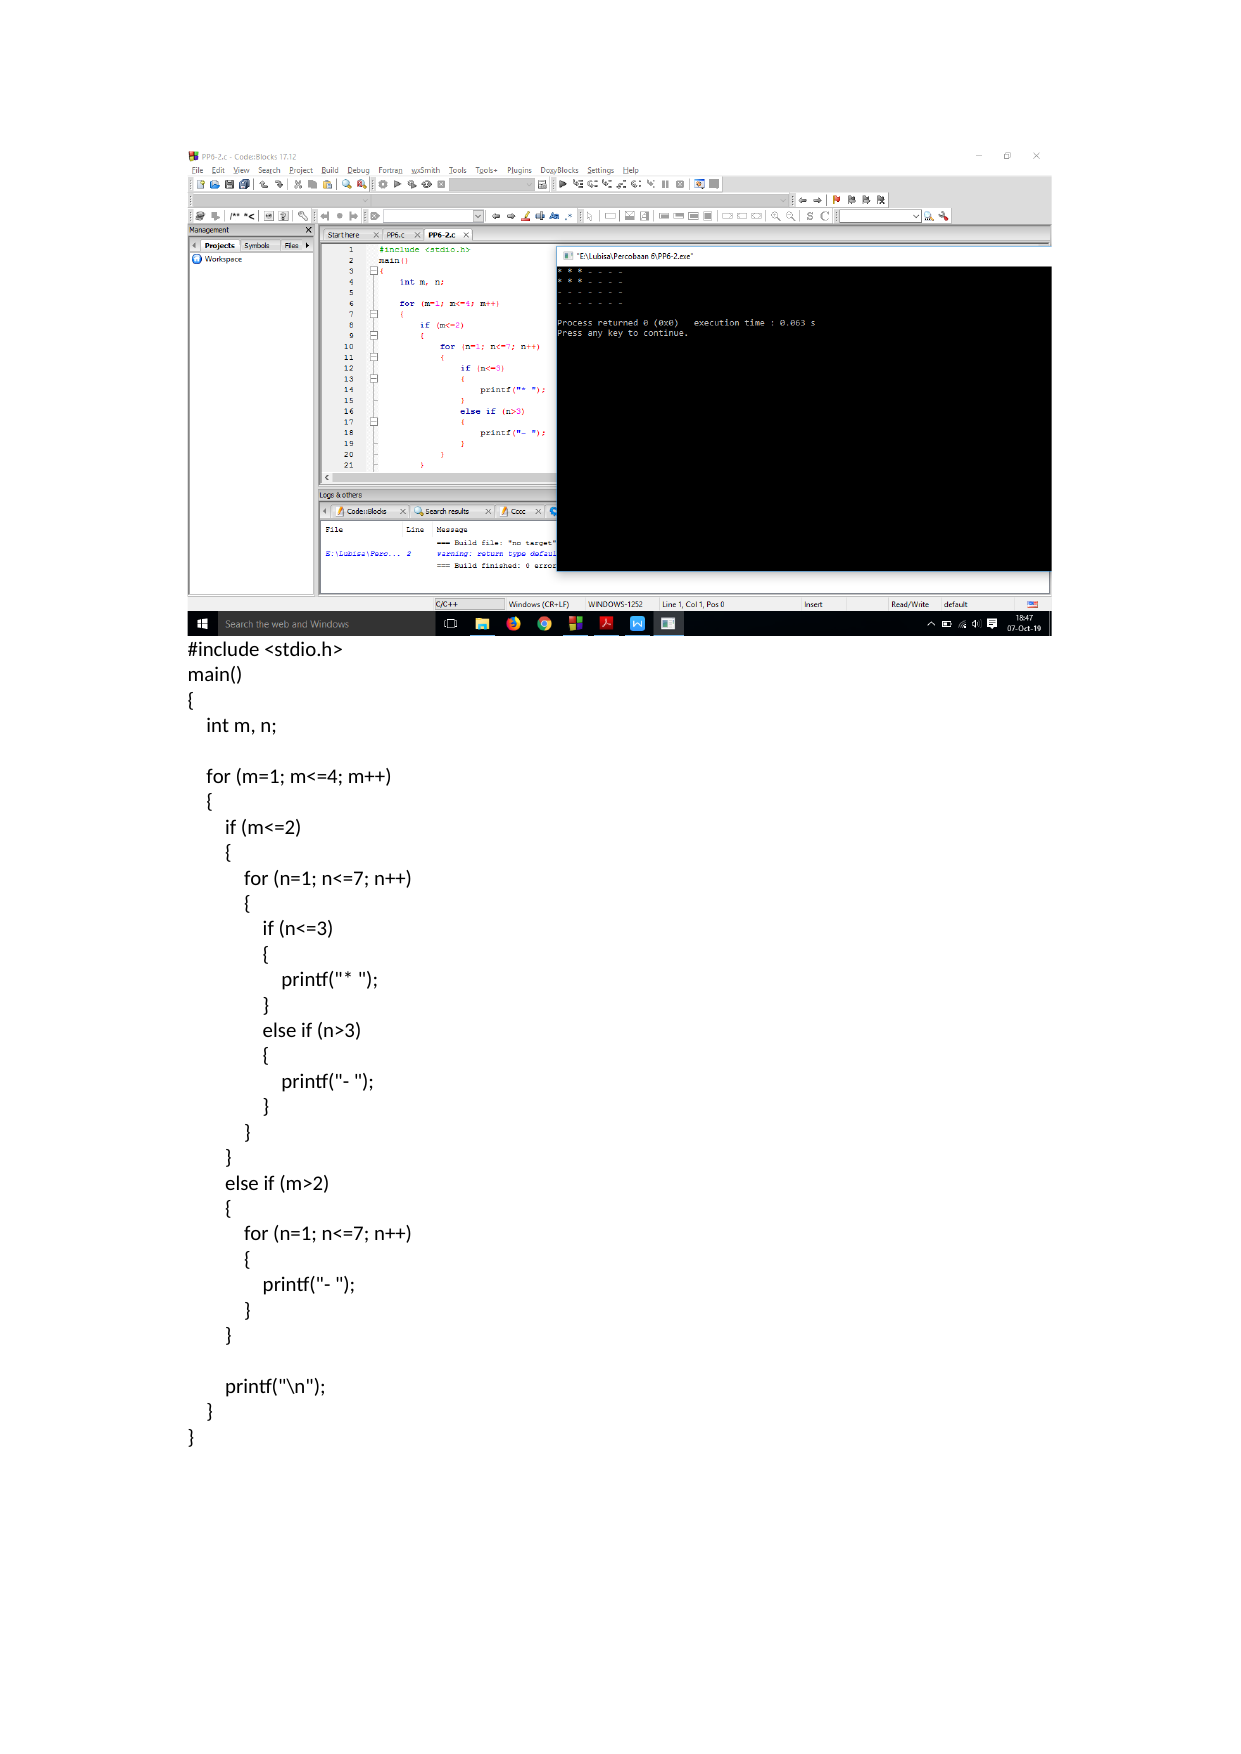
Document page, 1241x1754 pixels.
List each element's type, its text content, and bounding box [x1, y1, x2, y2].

text for (n=1; n<=7; n++) [187, 865, 1053, 890]
text { [187, 1043, 1053, 1068]
text printf("- "); [187, 1068, 1053, 1093]
text } [187, 1398, 1053, 1424]
text for (n=1; n<=7; n++) [187, 1221, 1053, 1246]
text } [187, 992, 1053, 1017]
text { [187, 687, 1053, 712]
text printf("* "); [187, 966, 1053, 992]
text { [187, 941, 1053, 966]
text main() [187, 661, 1053, 687]
text } [187, 1322, 1053, 1348]
text int m, n; [187, 712, 1053, 738]
text #include <stdio.h> [187, 636, 1053, 661]
text else if (n>3) [187, 1017, 1053, 1043]
text { [187, 890, 1053, 916]
text { [187, 839, 1053, 865]
text if (m<=2) [187, 814, 1053, 839]
text } [187, 1144, 1053, 1170]
picture [187, 150, 1052, 636]
text } [187, 1093, 1053, 1119]
text { [187, 788, 1053, 814]
text { [187, 1246, 1053, 1271]
text } [187, 1424, 1053, 1449]
text if (n<=3) [187, 916, 1053, 941]
text printf("- "); [187, 1271, 1053, 1297]
text printf("\n"); [187, 1373, 1053, 1398]
text } [187, 1297, 1053, 1322]
text for (m=1; m<=4; m++) [187, 763, 1053, 788]
text else if (m>2) [187, 1170, 1053, 1195]
text { [187, 1195, 1053, 1221]
text } [187, 1119, 1053, 1144]
